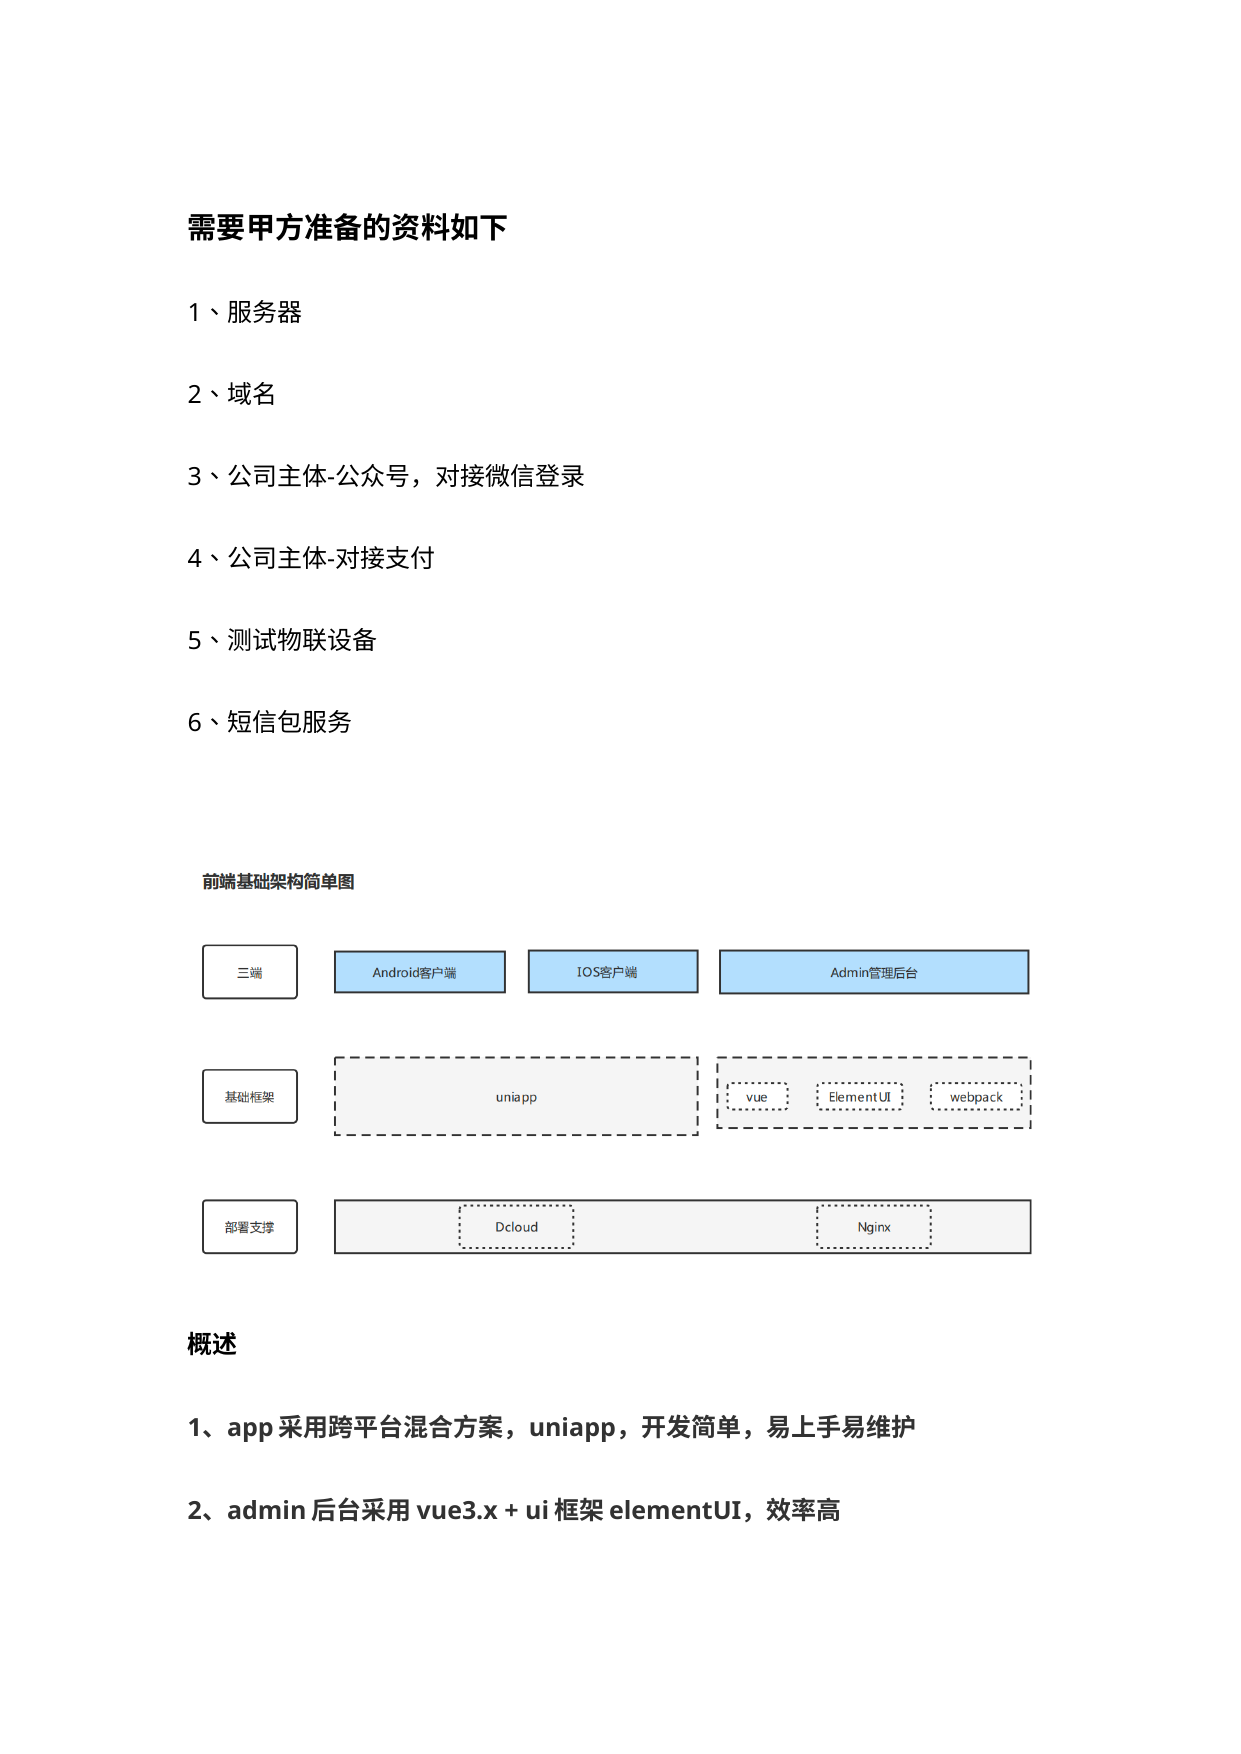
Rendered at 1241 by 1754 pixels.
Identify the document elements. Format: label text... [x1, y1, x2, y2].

text 概述 [187, 1311, 1053, 1376]
text 需要甲方准备的资料如下 [187, 194, 1053, 259]
list 测试物联设备 [187, 607, 1053, 672]
list 短信包服务 [187, 689, 1053, 754]
list 公司主体-公众号，对接微信登录 [187, 443, 1053, 508]
text 1、app采用跨平台混合方案，uniapp，开发简单，易上手易维护 [187, 1393, 1053, 1458]
text 2、admin后台采用vue3.x + ui框架elementUI，效率高 [187, 1476, 1053, 1541]
picture [187, 856, 1052, 1292]
list 公司主体-对接支付 [187, 525, 1053, 590]
list 服务器 [187, 279, 1053, 344]
list 域名 [187, 361, 1053, 426]
